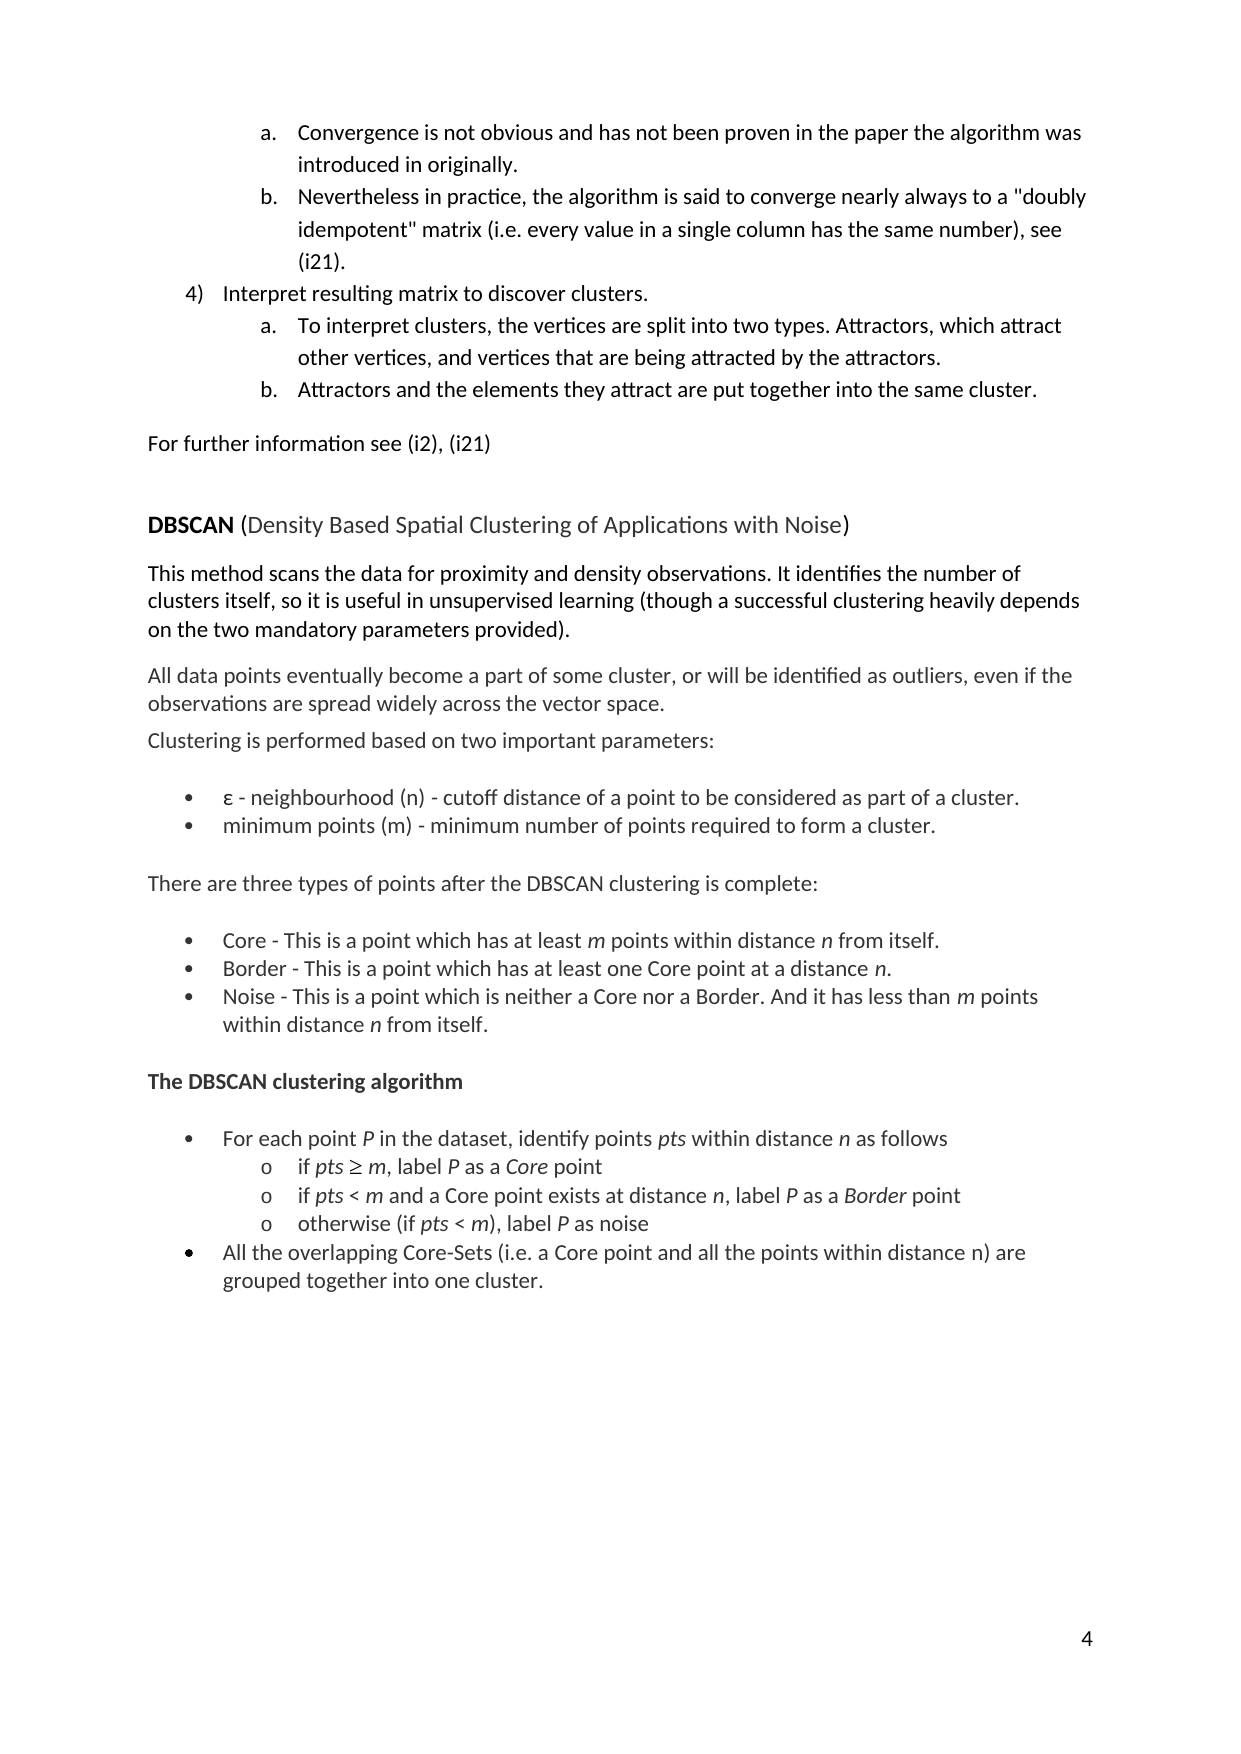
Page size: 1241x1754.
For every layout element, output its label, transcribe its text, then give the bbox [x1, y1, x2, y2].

list Core - This is a point which has at least m points within distance n from itself. [185, 926, 1093, 954]
subtitle All data points eventually become a part of some cluster, or will be identified as outliers, even if the observations are spread widely across the vector space. [666, 661, 1093, 717]
list Border - This is a point which has at least one Core point at a distance n. [185, 954, 1093, 982]
list All the overlapping Core-Sets (i.e. a Core point and all the points within distance n) are grouped together into one cluster. [185, 1238, 1093, 1322]
list Noise - This is a point which is neither a Core nor a Border. And it has less than m points within distance n from itself. [185, 982, 1093, 1038]
text For further information see (i2), (i21) [148, 429, 1093, 457]
text Clustering is performed based on two important parameters: [148, 726, 1093, 754]
list if pts < m and a Core point exists at distance n, label P as a Border point [260, 1181, 1093, 1209]
list Convergence is not obvious and has not been proven in the paper the algorithm was introduced in originally. [260, 118, 1093, 178]
text The DBSCAN clustering algorithm [148, 1067, 1093, 1095]
list otherwise (if pts < m), label P as noise [260, 1209, 1093, 1238]
list minimum points (m) - minimum number of points required to form a cluster. [185, 812, 1093, 839]
list To interpret clusters, the vertices are split into two types. Attractors, which attract other vertices, and vertices that are being attracted by the attractors. [260, 311, 1093, 371]
list Attractors and the elements they attract are put together into the same cluster. [260, 376, 1093, 404]
text There are three types of points after the DBSCAN clustering is complete: [148, 869, 1093, 897]
subtitle DBSCAN (Density Based Spatial Clustering of Applications with Noise) [148, 482, 1093, 540]
list For each point P in the dataset, identify points pts within distance n as follows [185, 1124, 1093, 1152]
list ε - neighbourhood (n) - cutoff distance of a point to be considered as part of a cluster. [185, 783, 1093, 812]
list if pts m, label P as a Core point [260, 1152, 1093, 1181]
list Interpret resulting matrix to discover clusters. [185, 279, 1093, 307]
subtitle This method scans the data for proximity and density observations. It identifies the number of clusters itself, so it is useful in unsupervised learning (though a successful clustering heavily depends on the two mandatory parameters provided). [148, 559, 1093, 643]
list Nevertheless in practice, the algorithm is said to converge nearly always to a "doubly idempotent" matrix (i.e. every value in a single column has the same number), see (i21). [260, 182, 1093, 275]
